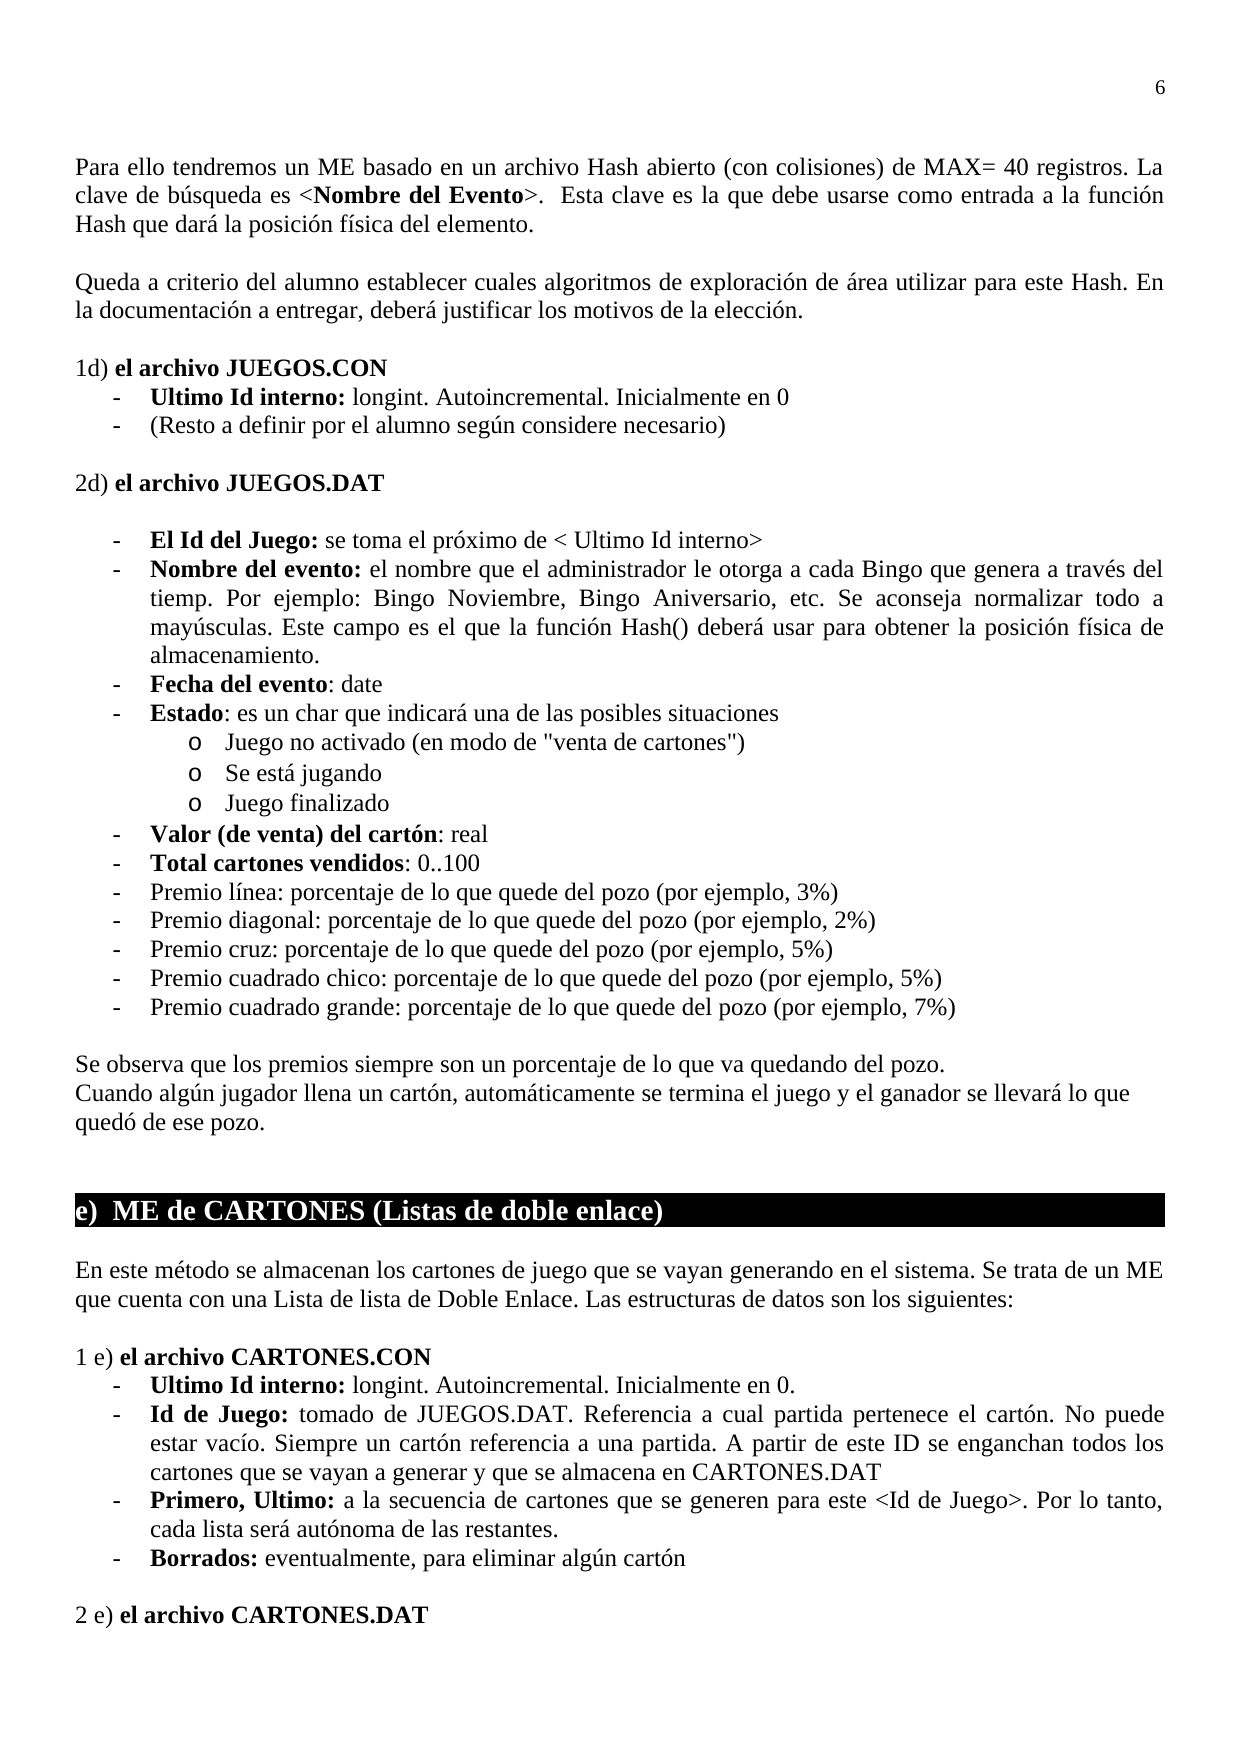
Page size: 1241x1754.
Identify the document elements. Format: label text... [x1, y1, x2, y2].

list El Id del Juego: se toma el próximo de < Ultimo Id interno> [112, 526, 1165, 554]
list ME de CARTONES (Listas de doble enlace) [75, 1193, 1165, 1227]
list Borrados: eventualmente, para eliminar algún cartón [112, 1543, 1165, 1572]
list Premio línea: porcentaje de lo que quede del pozo (por ejemplo, 3%) [112, 877, 1165, 906]
list (Resto a definir por el alumno según considere necesario) [112, 411, 1165, 439]
list Total cartones vendidos: 0..100 [112, 848, 1165, 877]
list Premio cuadrado grande: porcentaje de lo que quede del pozo (por ejemplo, 7%) [112, 992, 1165, 1021]
list Ultimo Id interno: longint. Autoincremental. Inicialmente en 0 [112, 382, 1165, 411]
list Se está jugando [187, 758, 1165, 788]
list Ultimo Id interno: longint. Autoincremental. Inicialmente en 0. [112, 1370, 1165, 1399]
text Para ello tendremos un ME basado en un archivo Hash abierto (con colisiones) de MAX= 40 registros. La clave de búsqueda es <Nombre del Evento>. Esta clave es la que debe usarse como entrada a la función Hash que dará la posición física del elemento. [75, 152, 1165, 238]
list Premio cruz: porcentaje de lo que quede del pozo (por ejemplo, 5%) [112, 934, 1165, 963]
list Id de Juego: tomado de JUEGOS.DAT. Referencia a cual partida pertenece el cartón. No puede estar vacío. Siempre un cartón referencia a una partida. A partir de este ID se enganchan todos los cartones que se vayan a generar y que se almacena en CARTONES.DAT [112, 1399, 1165, 1485]
text 1 e) el archivo CARTONES.CON [75, 1342, 1165, 1370]
list Juego no activado (en modo de "venta de cartones") [187, 727, 1165, 758]
list Valor (de venta) del cartón: real [112, 819, 1165, 848]
list Primero, Ultimo: a la secuencia de cartones que se generen para este <Id de Juego>. Por lo tanto, cada lista será autónoma de las restantes. [112, 1485, 1165, 1543]
list Premio diagonal: porcentaje de lo que quede del pozo (por ejemplo, 2%) [112, 906, 1165, 934]
text Queda a criterio del alumno establecer cuales algoritmos de exploración de área utilizar para este Hash. En la documentación a entregar, deberá justificar los motivos de la elección. [75, 267, 1165, 324]
list Juego finalizado [187, 788, 1165, 819]
list Fecha del evento: date [112, 669, 1165, 698]
text Se observa que los premios siempre son un porcentaje de lo que va quedando del pozo. [75, 1049, 1165, 1078]
list Estado: es un char que indicará una de las posibles situaciones [112, 698, 1165, 727]
text En este método se almacenan los cartones de juego que se vayan generando en el sistema. Se trata de un ME que cuenta con una Lista de lista de Doble Enlace. Las estructuras de datos son los siguientes: [75, 1255, 1165, 1313]
text Cuando algún jugador llena un cartón, automáticamente se termina el juego y el ganador se llevará lo que quedó de ese pozo. [75, 1078, 1165, 1136]
text 2d) el archivo JUEGOS.DAT [75, 468, 1165, 497]
list Premio cuadrado chico: porcentaje de lo que quede del pozo (por ejemplo, 5%) [112, 963, 1165, 992]
list Nombre del evento: el nombre que el administrador le otorga a cada Bingo que genera a través del tiemp. Por ejemplo: Bingo Noviembre, Bingo Aniversario, etc. Se aconseja normalizar todo a mayúsculas. Este campo es el que la función Hash() deberá usar para obtener la posición física de almacenamiento. [112, 554, 1165, 669]
text 2 e) el archivo CARTONES.DAT [75, 1600, 1165, 1629]
text 1d) el archivo JUEGOS.CON [75, 353, 1165, 382]
